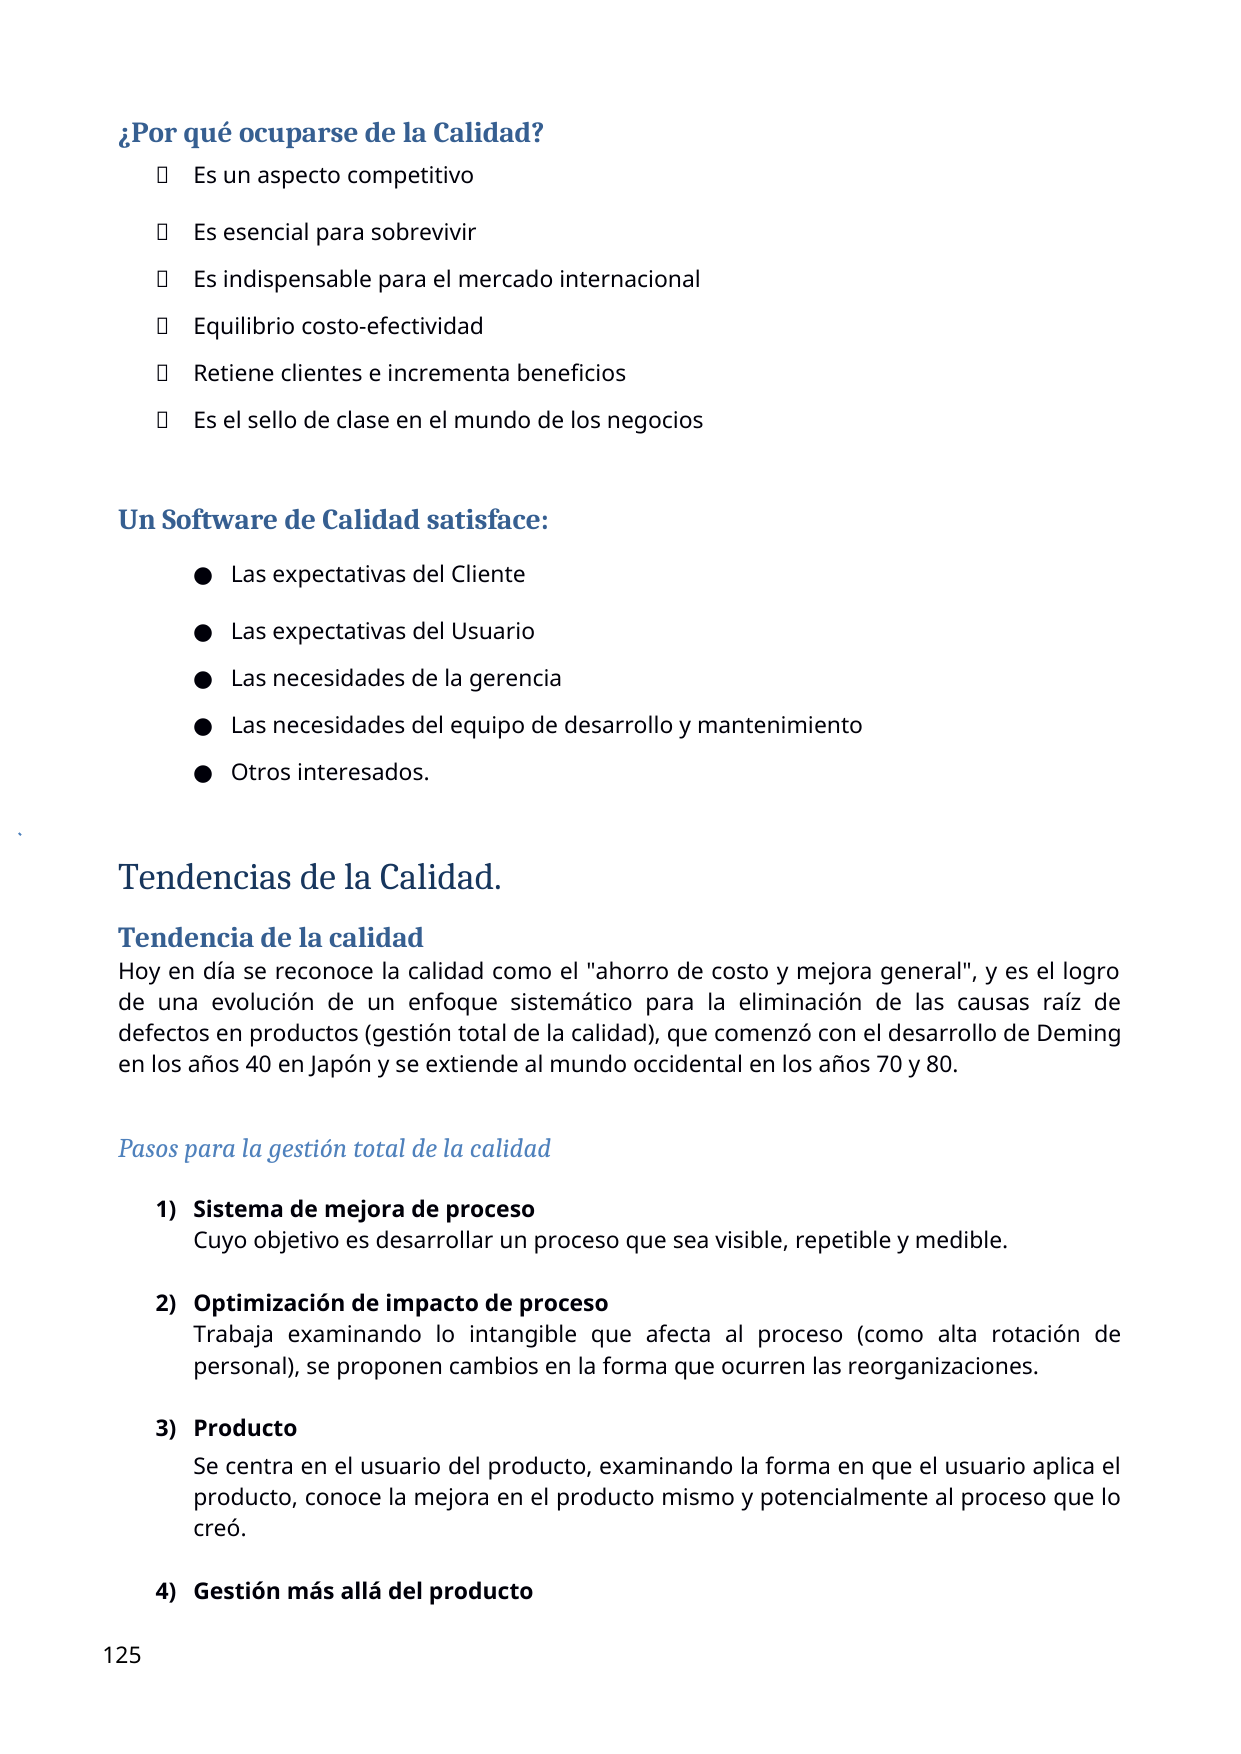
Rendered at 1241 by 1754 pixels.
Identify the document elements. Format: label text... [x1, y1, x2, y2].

list Otros interesados. [193, 746, 1182, 793]
text Cuyo objetivo es desarrollar un proceso que sea visible, repetible y medible. [193, 1224, 1182, 1256]
list Las necesidades del equipo de desarrollo y mantenimiento [193, 699, 1182, 746]
list Retiene clientes e incrementa beneficios [155, 347, 1182, 394]
list Es esencial para sobrevivir [155, 206, 1182, 253]
list Es un aspecto competitivo [155, 149, 1182, 196]
subtitle Tendencias de la Calidad. [118, 856, 1182, 899]
list Las necesidades de la gerencia [193, 652, 1182, 699]
list Equilibrio costo-efectividad [155, 300, 1182, 347]
text Trabaja examinando lo intangible que afecta al proceso (como alta rotación de personal), se proponen cambios en la forma que ocurren las reorganizaciones. [193, 1318, 1122, 1381]
subtitle Producto [155, 1412, 1182, 1443]
list Es indispensable para el mercado internacional [155, 253, 1182, 300]
text Se centra en el usuario del producto, examinando la forma en que el usuario aplica el producto, conoce la mejora en el producto mismo y potencialmente al proceso que lo creó. [193, 1450, 1123, 1544]
list Las expectativas del Usuario [193, 605, 1182, 652]
subtitle Tendencia de la calidad [118, 921, 1182, 955]
subtitle Gestión más allá del producto [155, 1575, 1182, 1606]
subtitle Sistema de mejora de proceso [155, 1193, 1182, 1224]
text Hoy en día se reconoce la calidad como el "ahorro de costo y mejora general", y es el logro de una evolución de un enfoque sistemático para la eliminación de las causas raíz de defectos en productos (gestión total de la calidad), que comenzó con el desarrollo de Deming en los años 40 en Japón y se extiende al mundo occidental en los años 70 y 80. [118, 955, 1122, 1080]
subtitle ¿Por qué ocuparse de la Calidad? [118, 116, 1182, 149]
subtitle Optimización de impacto de proceso [155, 1287, 1182, 1318]
list Es el sello de clase en el mundo de los negocios [155, 394, 1182, 441]
list Las expectativas del Cliente [193, 548, 1182, 596]
subtitle Pasos para la gestión total de la calidad [118, 1133, 1182, 1164]
subtitle Un Software de Calidad satisface: [118, 503, 1182, 537]
